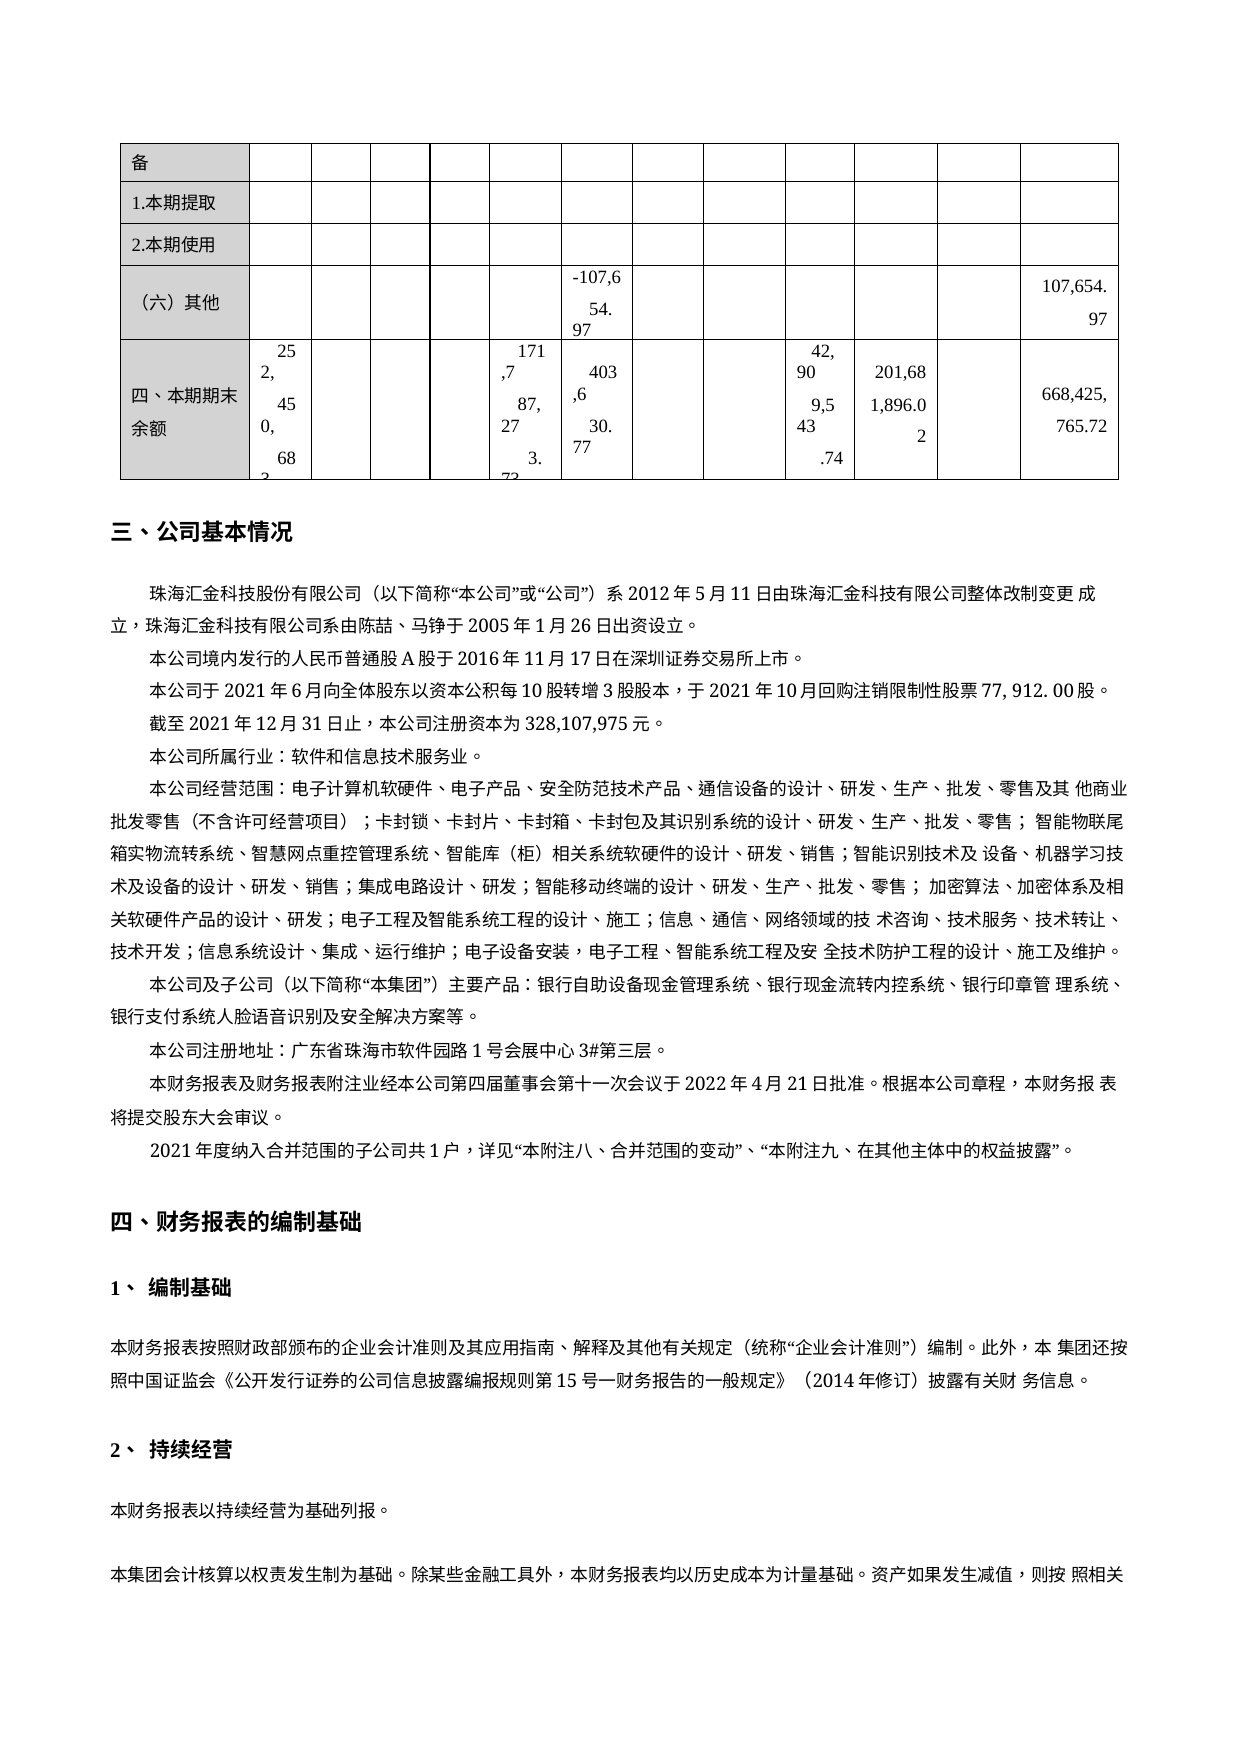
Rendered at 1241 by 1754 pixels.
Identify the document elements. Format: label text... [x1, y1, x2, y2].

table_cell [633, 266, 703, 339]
text 珠海汇金科技股份有限公司（以下简称“本公司”或“公司”）系2012年5月11日由珠海汇金科技有限公司整体改制变更 成立，珠海汇金科技有限公司系由陈喆、马铮于2005年1月26日出资设立。 [110, 574, 1129, 639]
text 本公司注册地址：广东省珠海市软件园路1号会展中心3#第三层。 [110, 1030, 1129, 1064]
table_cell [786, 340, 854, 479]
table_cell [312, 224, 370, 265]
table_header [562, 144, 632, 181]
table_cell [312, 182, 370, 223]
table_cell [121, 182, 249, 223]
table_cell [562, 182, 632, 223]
text 本公司及子公司（以下简称“本集团”）主要产品：银行自助设备现金管理系统、银行现金流转内控系统、银行印章管 理系统、银行支付系统人脸语音识别及安全解决方案等。 [110, 965, 1129, 1030]
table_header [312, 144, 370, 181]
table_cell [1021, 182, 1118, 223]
text 截至2021年12月31日止，本公司注册资本为328,107,975元。 [110, 704, 1129, 737]
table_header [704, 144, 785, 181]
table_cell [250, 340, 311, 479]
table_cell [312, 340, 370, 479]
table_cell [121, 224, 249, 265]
subtitle 2、 持续经营 [110, 1436, 1129, 1464]
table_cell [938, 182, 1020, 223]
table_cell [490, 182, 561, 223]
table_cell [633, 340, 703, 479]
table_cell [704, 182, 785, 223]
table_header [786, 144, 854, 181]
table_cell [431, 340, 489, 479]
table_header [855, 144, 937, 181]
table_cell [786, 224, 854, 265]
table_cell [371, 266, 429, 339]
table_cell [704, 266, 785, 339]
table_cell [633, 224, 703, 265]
text 本公司所属行业：软件和信息技术服务业。 [110, 737, 1129, 769]
text 本公司境内发行的人民币普通股A股于2016年11月17日在深圳证券交易所上市。 [110, 639, 1129, 672]
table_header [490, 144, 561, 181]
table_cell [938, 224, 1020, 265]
text 本公司经营范围：电子计算机软硬件、电子产品、安全防范技术产品、通信设备的设计、研发、生产、批发、零售及其 他商业批发零售（不含许可经营项目）；卡封锁、卡封片、卡封箱、卡封包及其识别系统的设计、研发、生产、批发、零售； 智能物联尾箱实物流转系统、智慧网点重控管理系统、智能库（柜）相关系统软硬件的设计、研发、销售；智能识别技术及 设备、机器学习技术及设备的设计、研发、销售；集成电路设计、研发；智能移动终端的设计、研发、生产、批发、零售； 加密算法、加密体系及相关软硬件产品的设计、研发；电子工程及智能系统工程的设计、施工；信息、通信、网络领域的技 术咨询、技术服务、技术转让、技术开发；信息系统设计、集成、运行维护；电子设备安装，电子工程、智能系统工程及安 全技术防护工程的设计、施工及维护。 [110, 769, 1129, 965]
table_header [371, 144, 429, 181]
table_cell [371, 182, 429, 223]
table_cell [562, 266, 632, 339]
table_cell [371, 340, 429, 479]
text 本财务报表以持续经营为基础列报。 [110, 1491, 1129, 1524]
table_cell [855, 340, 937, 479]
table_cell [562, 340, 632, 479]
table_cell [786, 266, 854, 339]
subtitle 三、公司基本情况 [110, 516, 1129, 547]
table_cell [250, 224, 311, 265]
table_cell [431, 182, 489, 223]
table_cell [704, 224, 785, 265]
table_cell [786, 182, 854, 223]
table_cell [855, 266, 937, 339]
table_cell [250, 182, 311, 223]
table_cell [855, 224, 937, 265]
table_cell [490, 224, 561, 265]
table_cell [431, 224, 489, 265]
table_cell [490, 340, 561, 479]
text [110, 1555, 1129, 1588]
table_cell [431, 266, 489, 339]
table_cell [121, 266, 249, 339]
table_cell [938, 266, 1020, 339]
subtitle 1、 编制基础 [110, 1273, 1129, 1301]
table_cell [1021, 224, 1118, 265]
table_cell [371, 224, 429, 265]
text 本财务报表及财务报表附注业经本公司第四届董事会第十一次会议于2022年4月21日批准。根据本公司章程，本财务报 表将提交股东大会审议。 [110, 1064, 1129, 1131]
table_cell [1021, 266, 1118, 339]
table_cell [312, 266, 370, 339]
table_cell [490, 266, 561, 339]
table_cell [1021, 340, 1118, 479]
subtitle 四、财务报表的编制基础 [110, 1206, 1129, 1237]
text 本公司于2021年6月向全体股东以资本公积每10股转增3股股本，于2021年10月回购注销限制性股票77, 912. 00股。 [110, 672, 1129, 704]
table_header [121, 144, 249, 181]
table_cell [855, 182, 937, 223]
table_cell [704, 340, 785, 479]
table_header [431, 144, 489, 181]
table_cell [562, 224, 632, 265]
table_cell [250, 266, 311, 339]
text 本财务报表按照财政部颁布的企业会计准则及其应用指南、解释及其他有关规定（统称“企业会计准则”）编制。此外，本 集团还按照中国证监会《公开发行证券的公司信息披露编报规则第15号一财务报告的一般规定》（2014年修订）披露有关财 务信息。 [110, 1328, 1129, 1394]
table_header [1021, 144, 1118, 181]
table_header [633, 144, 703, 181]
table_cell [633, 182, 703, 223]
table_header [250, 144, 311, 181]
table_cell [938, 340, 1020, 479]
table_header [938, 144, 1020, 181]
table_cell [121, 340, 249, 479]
text 2021年度纳入合并范围的子公司共1户，详见“本附注八、合并范围的变动”、“本附注九、在其他主体中的权益披露”。 [110, 1131, 1129, 1164]
